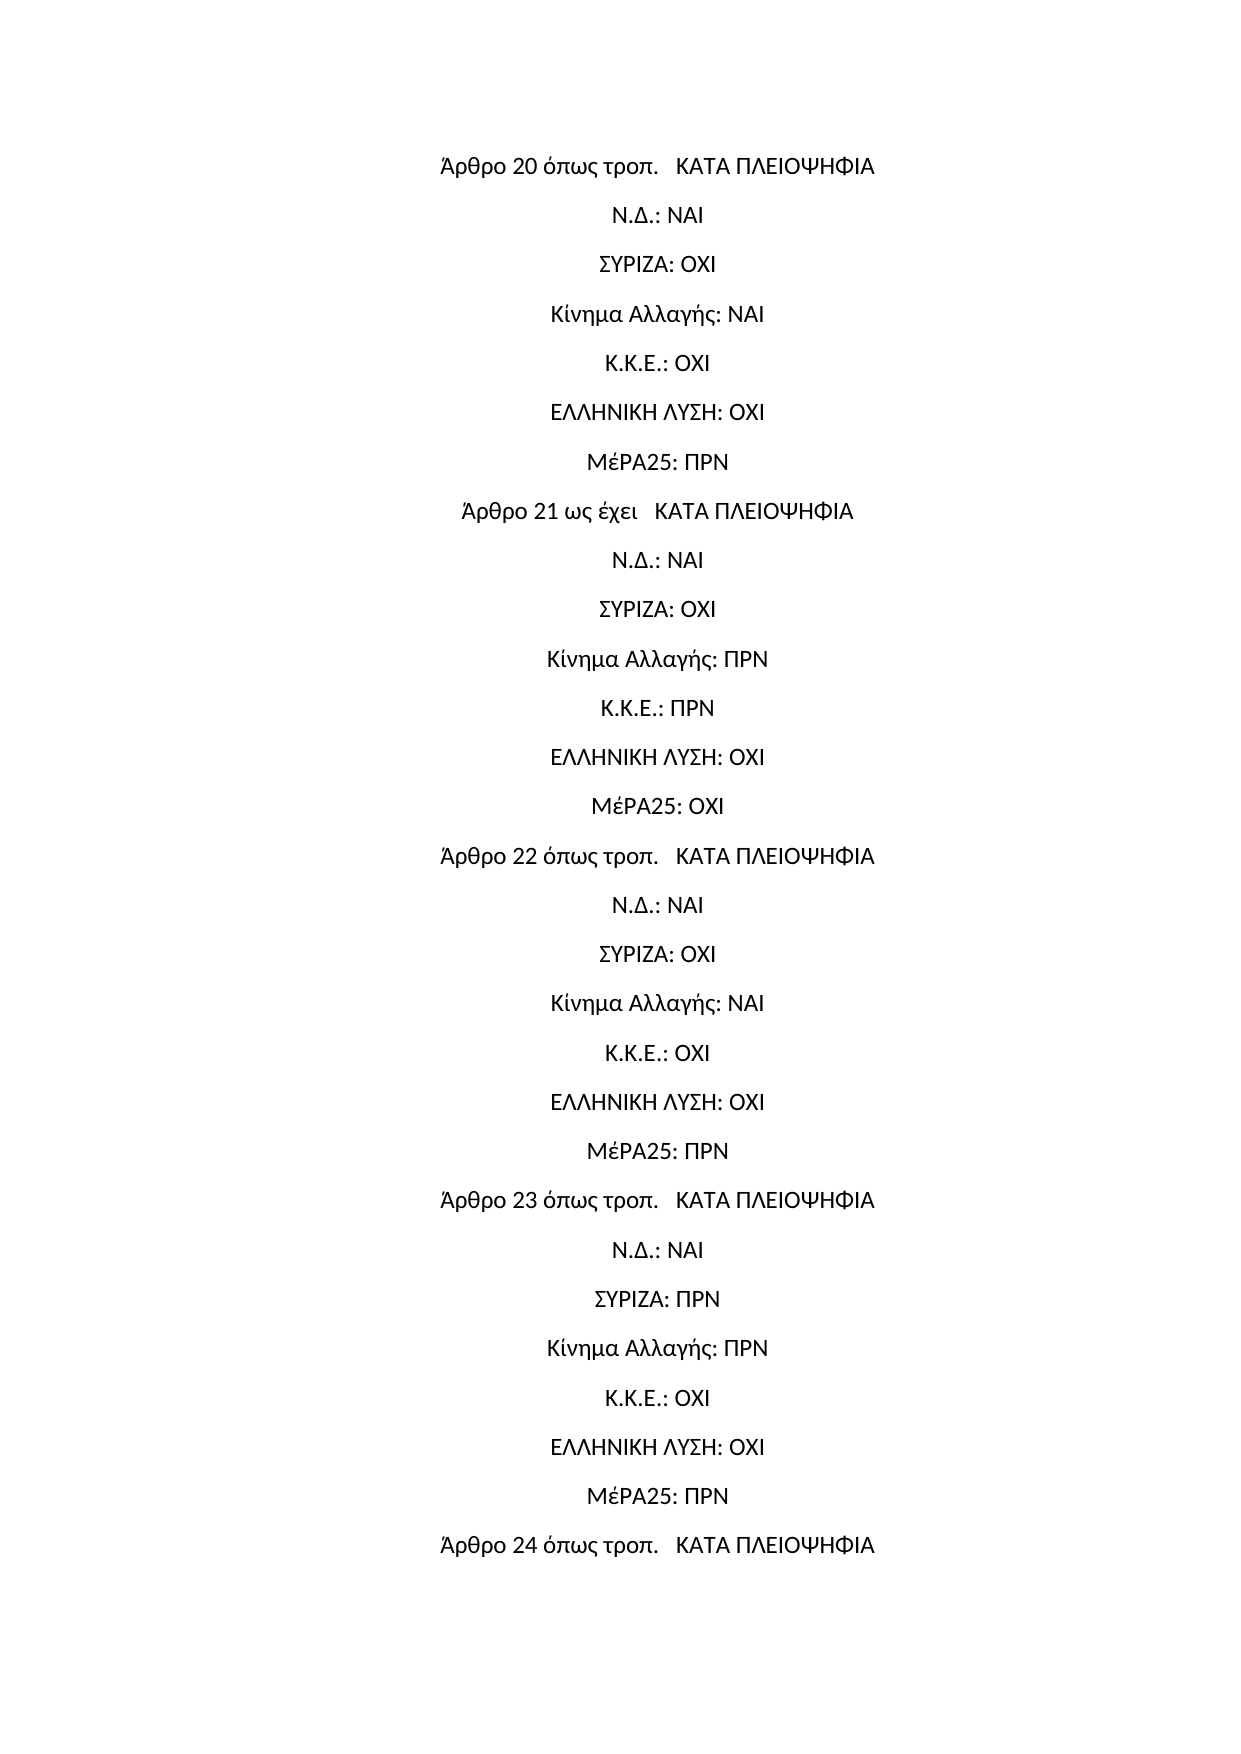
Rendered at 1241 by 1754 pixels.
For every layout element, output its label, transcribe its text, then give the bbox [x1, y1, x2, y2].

table_cell Ν.Δ.: ΝΑΙ [249, 199, 991, 248]
table_cell Κίνημα Αλλαγής: ΠΡΝ [249, 643, 991, 692]
table_cell ΜέΡΑ25: ΠΡΝ [249, 1135, 991, 1185]
table_cell Άρθρο 20 όπως τροπ. ΚΑΤΑ ΠΛΕΙΟΨΗΦΙΑ [249, 150, 991, 199]
table_cell ΜέΡΑ25: ΠΡΝ [249, 1480, 991, 1529]
table_cell Ν.Δ.: ΝΑΙ [249, 544, 991, 593]
table_cell ΣΥΡΙΖΑ: OXI [249, 938, 991, 988]
table_cell Κίνημα Αλλαγής: ΠΡΝ [249, 1333, 991, 1382]
table_cell Κίνημα Αλλαγής: ΝΑΙ [249, 298, 991, 347]
table_cell Ν.Δ.: ΝΑΙ [249, 889, 991, 938]
table_cell ΜέΡΑ25: ΠΡΝ [249, 446, 991, 495]
table_cell Ν.Δ.: ΝΑΙ [249, 1234, 991, 1283]
table_cell ΕΛΛΗΝΙΚΗ ΛΥΣΗ: OXI [249, 1431, 991, 1480]
table_cell ΣΥΡΙΖΑ: OXI [249, 594, 991, 643]
table_cell ΜέΡΑ25: OXI [249, 791, 991, 840]
table_cell Άρθρο 23 όπως τροπ. ΚΑΤΑ ΠΛΕΙΟΨΗΦΙΑ [249, 1185, 991, 1234]
table_cell Άρθρο 24 όπως τροπ. ΚΑΤΑ ΠΛΕΙΟΨΗΦΙΑ [249, 1530, 991, 1579]
table_cell ΕΛΛΗΝΙΚΗ ΛΥΣΗ: OXI [249, 741, 991, 791]
table_cell Κ.Κ.Ε.: OXI [249, 1037, 991, 1086]
table_cell Κ.Κ.Ε.: OXI [249, 347, 991, 396]
table_cell Άρθρο 21 ως έχει ΚΑΤΑ ΠΛΕΙΟΨΗΦΙΑ [249, 495, 991, 544]
table_cell Άρθρο 22 όπως τροπ. ΚΑΤΑ ΠΛΕΙΟΨΗΦΙΑ [249, 840, 991, 889]
table_cell Κ.Κ.Ε.: OXI [249, 1382, 991, 1431]
table_cell ΕΛΛΗΝΙΚΗ ΛΥΣΗ: OXI [249, 1086, 991, 1135]
table_cell ΣΥΡΙΖΑ: ΠΡΝ [249, 1283, 991, 1332]
table_cell Κίνημα Αλλαγής: ΝΑΙ [249, 988, 991, 1037]
table_cell ΕΛΛΗΝΙΚΗ ΛΥΣΗ: OXI [249, 396, 991, 446]
table_cell ΣΥΡΙΖΑ: OXI [249, 249, 991, 298]
table_cell Κ.Κ.Ε.: ΠΡΝ [249, 692, 991, 741]
